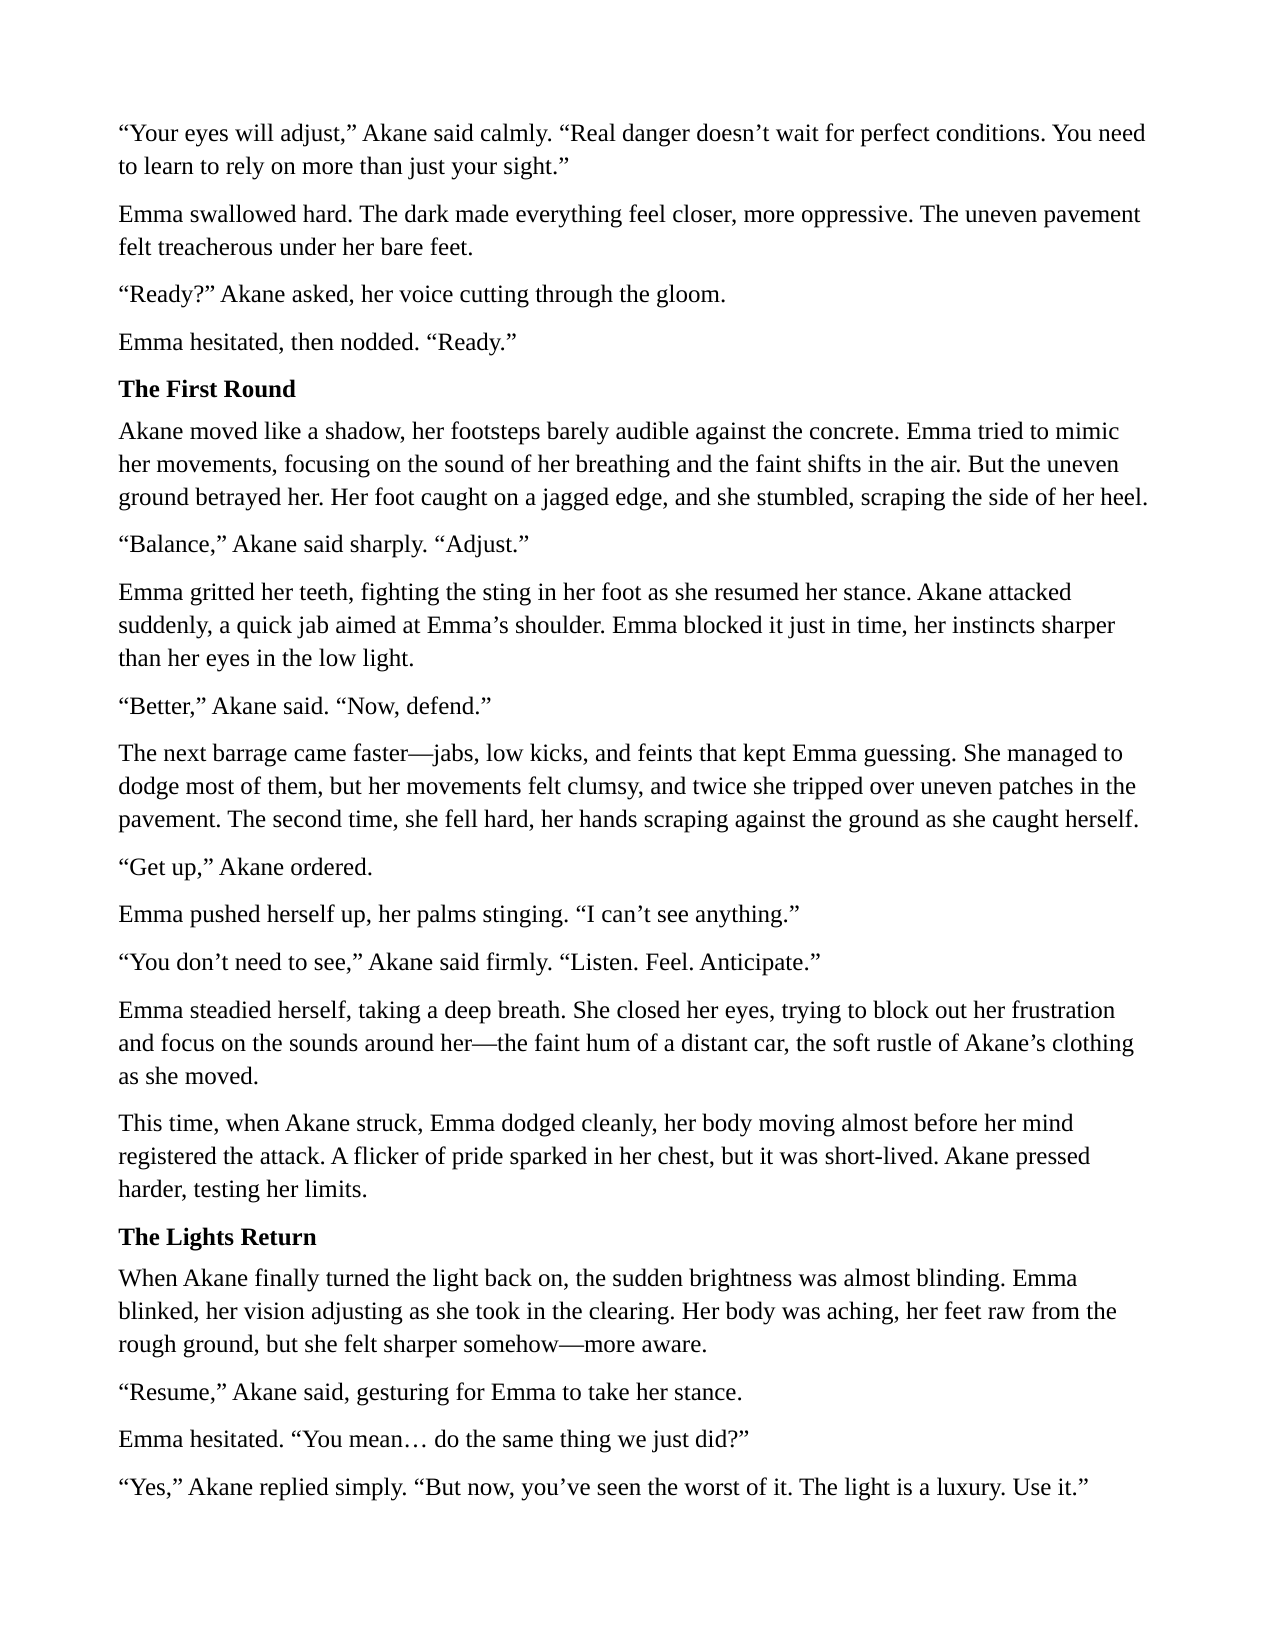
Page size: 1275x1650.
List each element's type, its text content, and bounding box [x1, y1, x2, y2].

text “Your eyes will adjust,” Akane said calmly. “Real danger doesn’t wait for perfect conditions. You need to learn to rely on more than just your sight.” [118, 118, 1157, 180]
text “Balance,” Akane said sharply. “Adjust.” [118, 529, 1157, 558]
text This time, when Akane struck, Emma dodged cleanly, her body moving almost before her mind registered the attack. A flicker of pride sparked in her chest, but it was short-lived. Akane pressed harder, testing her limits. [118, 1108, 1157, 1203]
text When Akane finally turned the light back on, the sudden brightness was almost blinding. Emma blinked, her vision adjusting as she took in the clearing. Her body was aching, her feet raw from the rough ground, but she felt sharper somehow—more aware. [118, 1263, 1157, 1358]
text Emma hesitated, then nodded. “Ready.” [118, 327, 1157, 356]
text “Ready?” Akane asked, her voice cutting through the gloom. [118, 279, 1157, 308]
text Emma gritted her teeth, fighting the sting in her foot as she resumed her stance. Akane attacked suddenly, a quick jab aimed at Emma’s shoulder. Emma blocked it just in time, her instincts sharper than her eyes in the low light. [118, 577, 1157, 672]
text “Resume,” Akane said, gesturing for Emma to take her stance. [118, 1377, 1157, 1406]
text “Yes,” Akane replied simply. “But now, you’ve seen the worst of it. The light is a luxury. Use it.” [118, 1472, 1157, 1501]
text “Get up,” Akane ordered. [118, 852, 1157, 881]
text “Better,” Akane said. “Now, defend.” [118, 691, 1157, 719]
text Akane moved like a shadow, her footsteps barely audible against the concrete. Emma tried to mimic her movements, focusing on the sound of her breathing and the faint shifts in the air. But the uneven ground betrayed her. Her foot caught on a jagged edge, and she stumbled, scraping the side of her heel. [118, 416, 1157, 511]
text Emma swallowed hard. The dark made everything feel closer, more oppressive. The uneven pavement felt treacherous under her bare feet. [118, 199, 1157, 261]
text Emma hesitated. “You mean… do the same thing we just did?” [118, 1424, 1157, 1453]
text Emma steadied herself, taking a deep breath. She closed her eyes, trying to block out her frustration and focus on the sounds around her—the faint hum of a distant car, the soft rustle of Akane’s clothing as she moved. [118, 995, 1157, 1089]
subtitle The Lights Return [118, 1222, 1157, 1251]
subtitle The First Round [118, 374, 1157, 403]
text “You don’t need to see,” Akane said firmly. “Listen. Feel. Anticipate.” [118, 947, 1157, 976]
text Emma pushed herself up, her palms stinging. “I can’t see anything.” [118, 899, 1157, 928]
text The next barrage came faster—jabs, low kicks, and feints that kept Emma guessing. She managed to dodge most of them, but her movements felt clumsy, and twice she tripped over uneven patches in the pavement. The second time, she fell hard, her hands scraping against the ground as she caught herself. [118, 738, 1157, 833]
